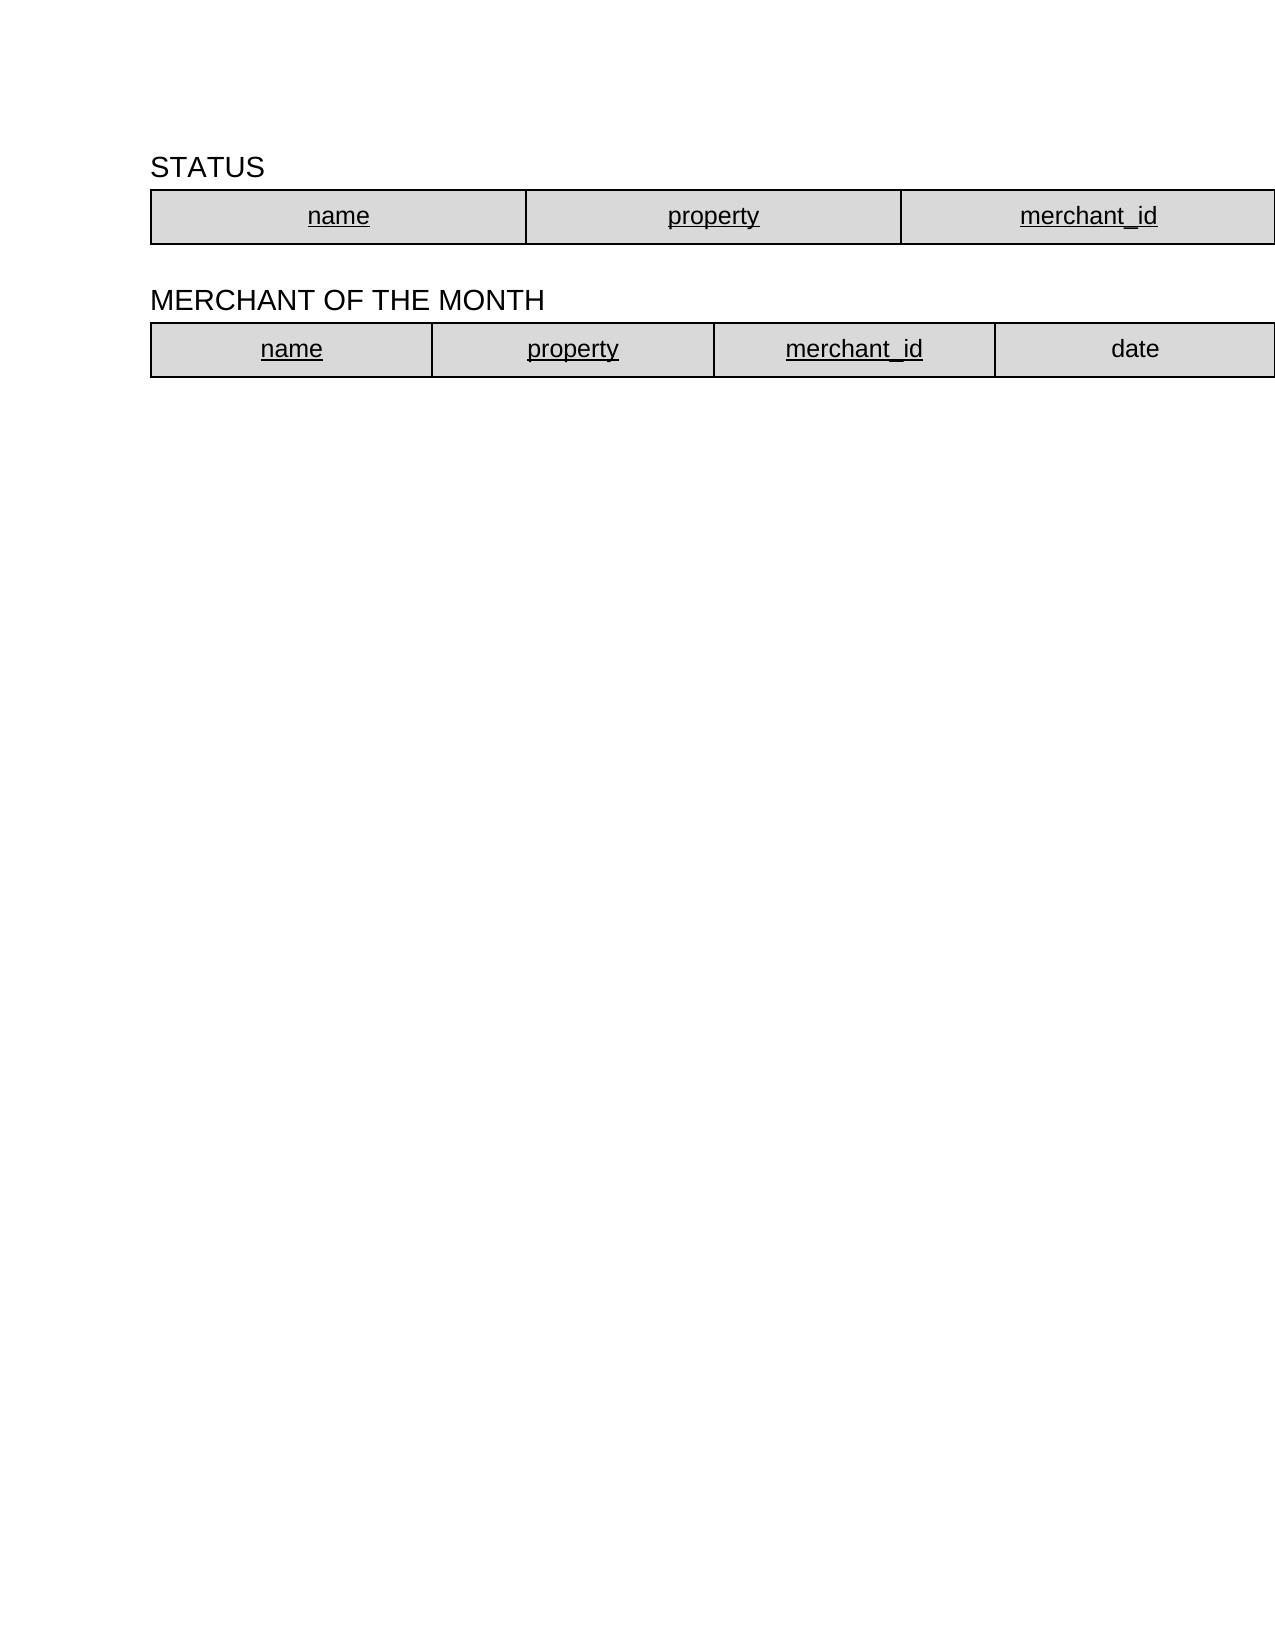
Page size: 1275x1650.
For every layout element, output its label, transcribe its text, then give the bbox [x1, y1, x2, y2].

table_header name [152, 191, 525, 243]
table_header property [433, 324, 713, 376]
table_header date [996, 324, 1274, 376]
table_header merchant_id [715, 324, 994, 376]
table_header name [152, 324, 431, 376]
text STATUS [150, 150, 1125, 183]
table_header property [527, 191, 900, 243]
text MERCHANT OF THE MONTH [150, 283, 1125, 317]
table_header merchant_id [902, 191, 1274, 243]
